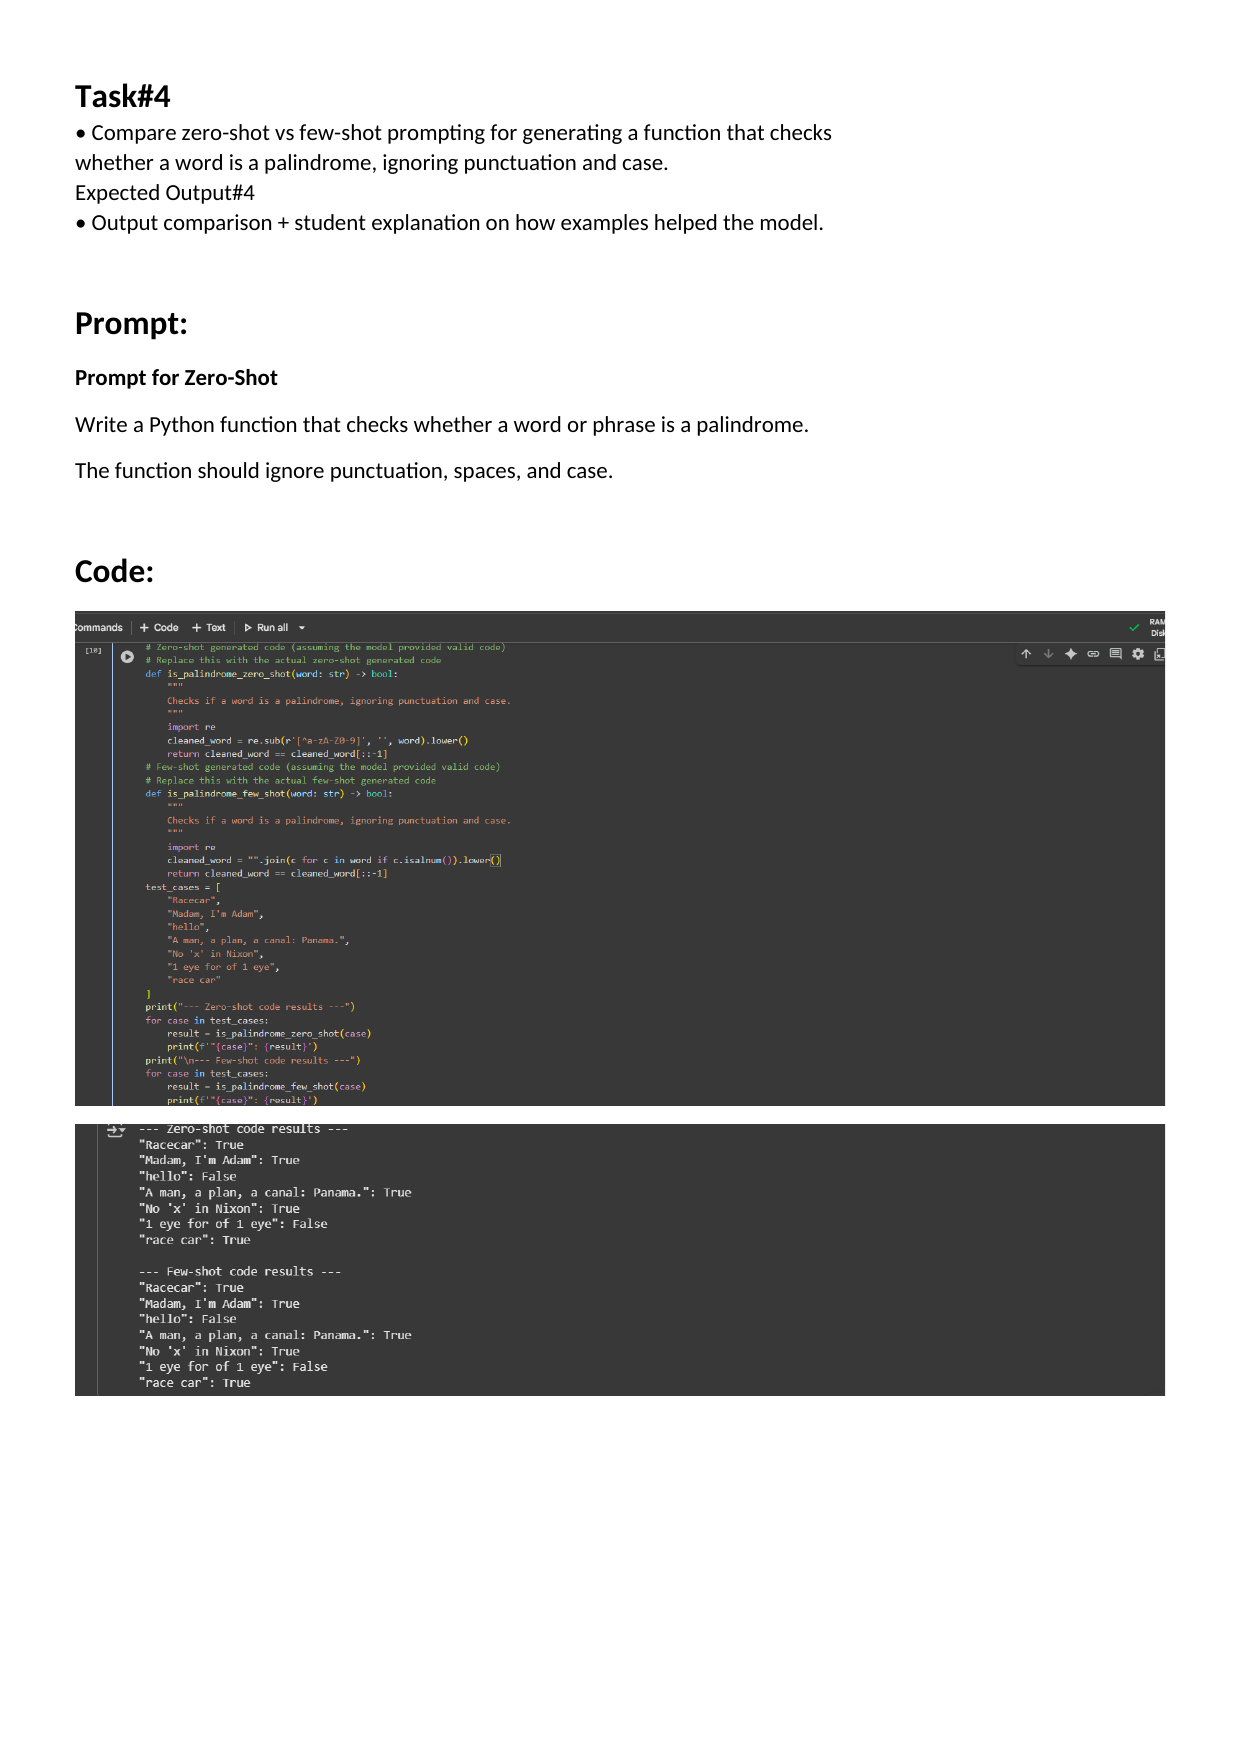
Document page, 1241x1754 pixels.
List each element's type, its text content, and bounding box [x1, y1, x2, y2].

text Prompt: [75, 302, 1165, 343]
text Code: [75, 550, 1165, 591]
text Task#4 • Compare zero-shot vs few-shot prompting for generating a function that checks whether a word is a palindrome, ignoring punctuation and case. Expected Output#4 • Output comparison + student explanation on how examples helped the model. [75, 75, 1165, 237]
picture [75, 611, 1166, 1106]
text The function should ignore punctuation, spaces, and case. [75, 457, 1165, 485]
picture [75, 1124, 1166, 1396]
text Prompt for Zero-Shot [75, 363, 1165, 391]
text Write a Python function that checks whether a word or phrase is a palindrome. [75, 410, 1165, 438]
